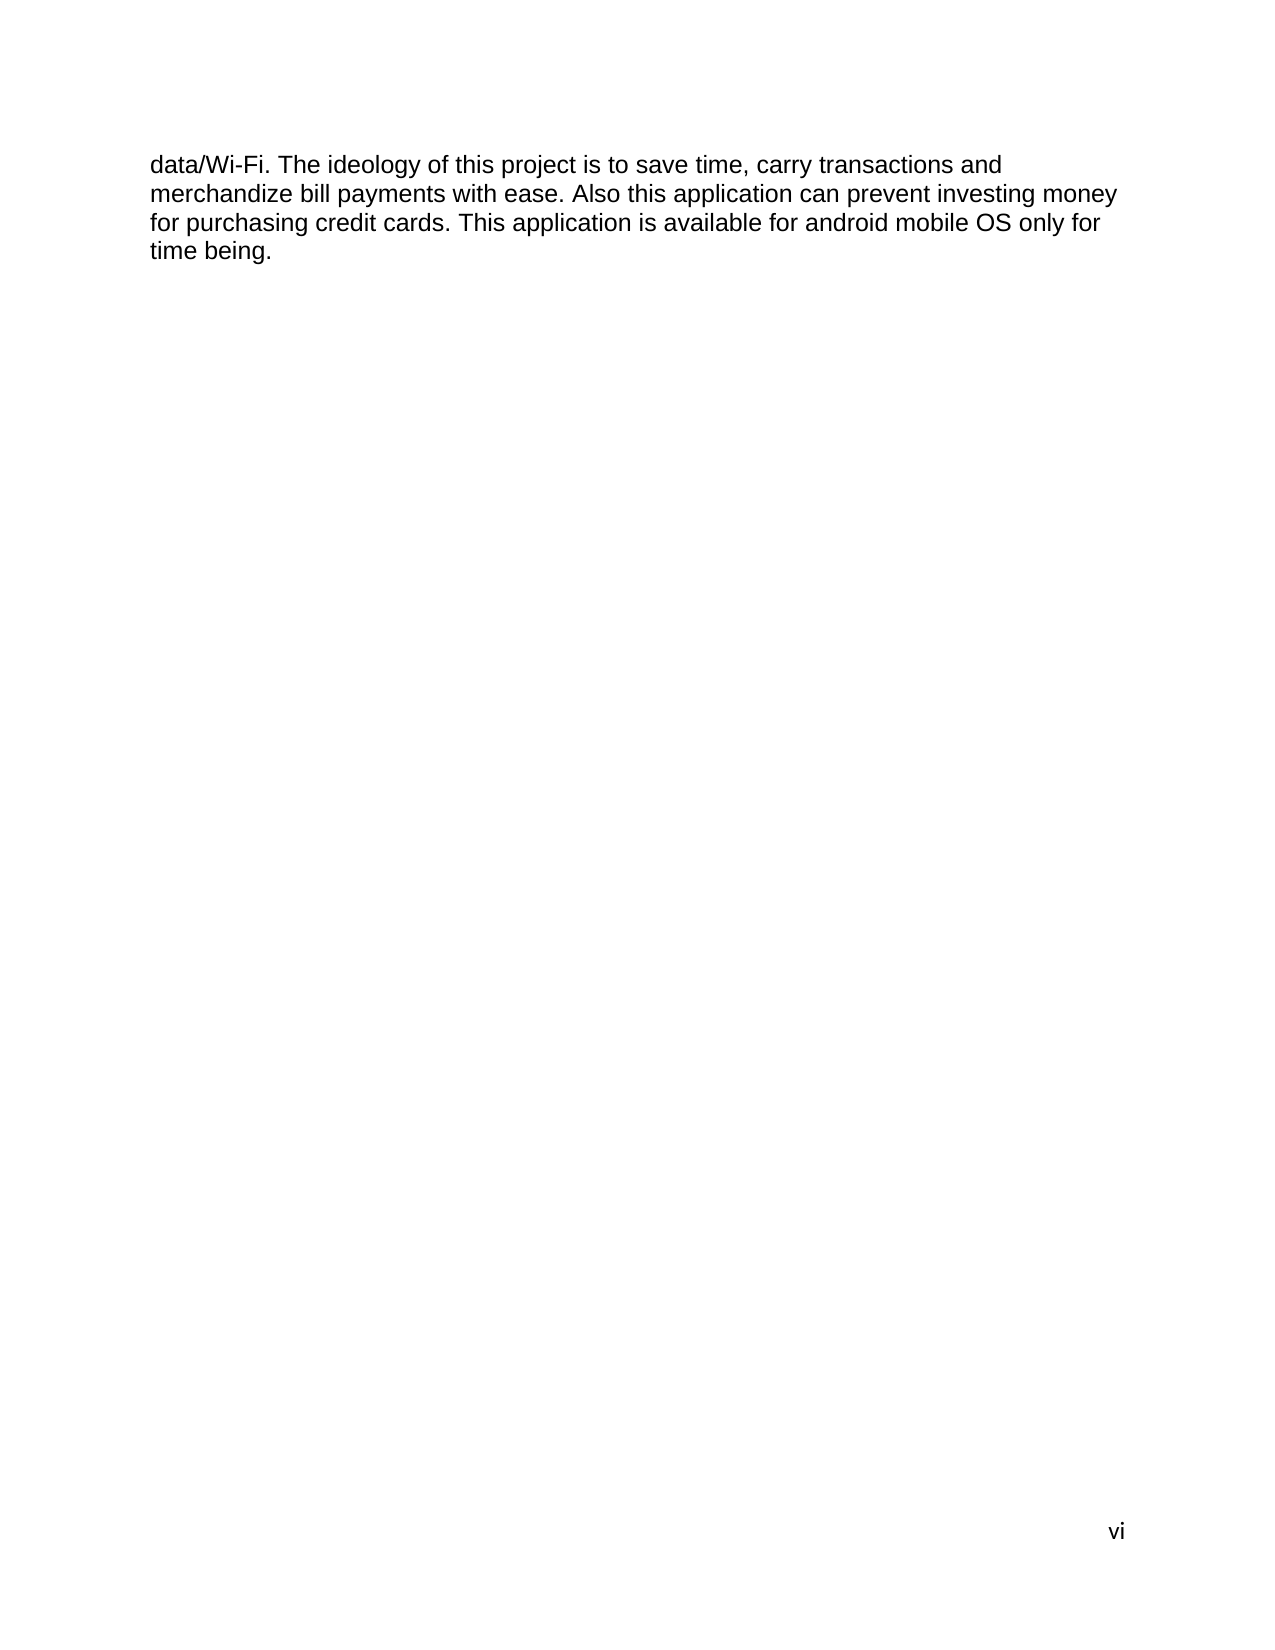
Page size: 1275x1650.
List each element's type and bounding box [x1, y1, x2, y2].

text [150, 150, 1125, 265]
